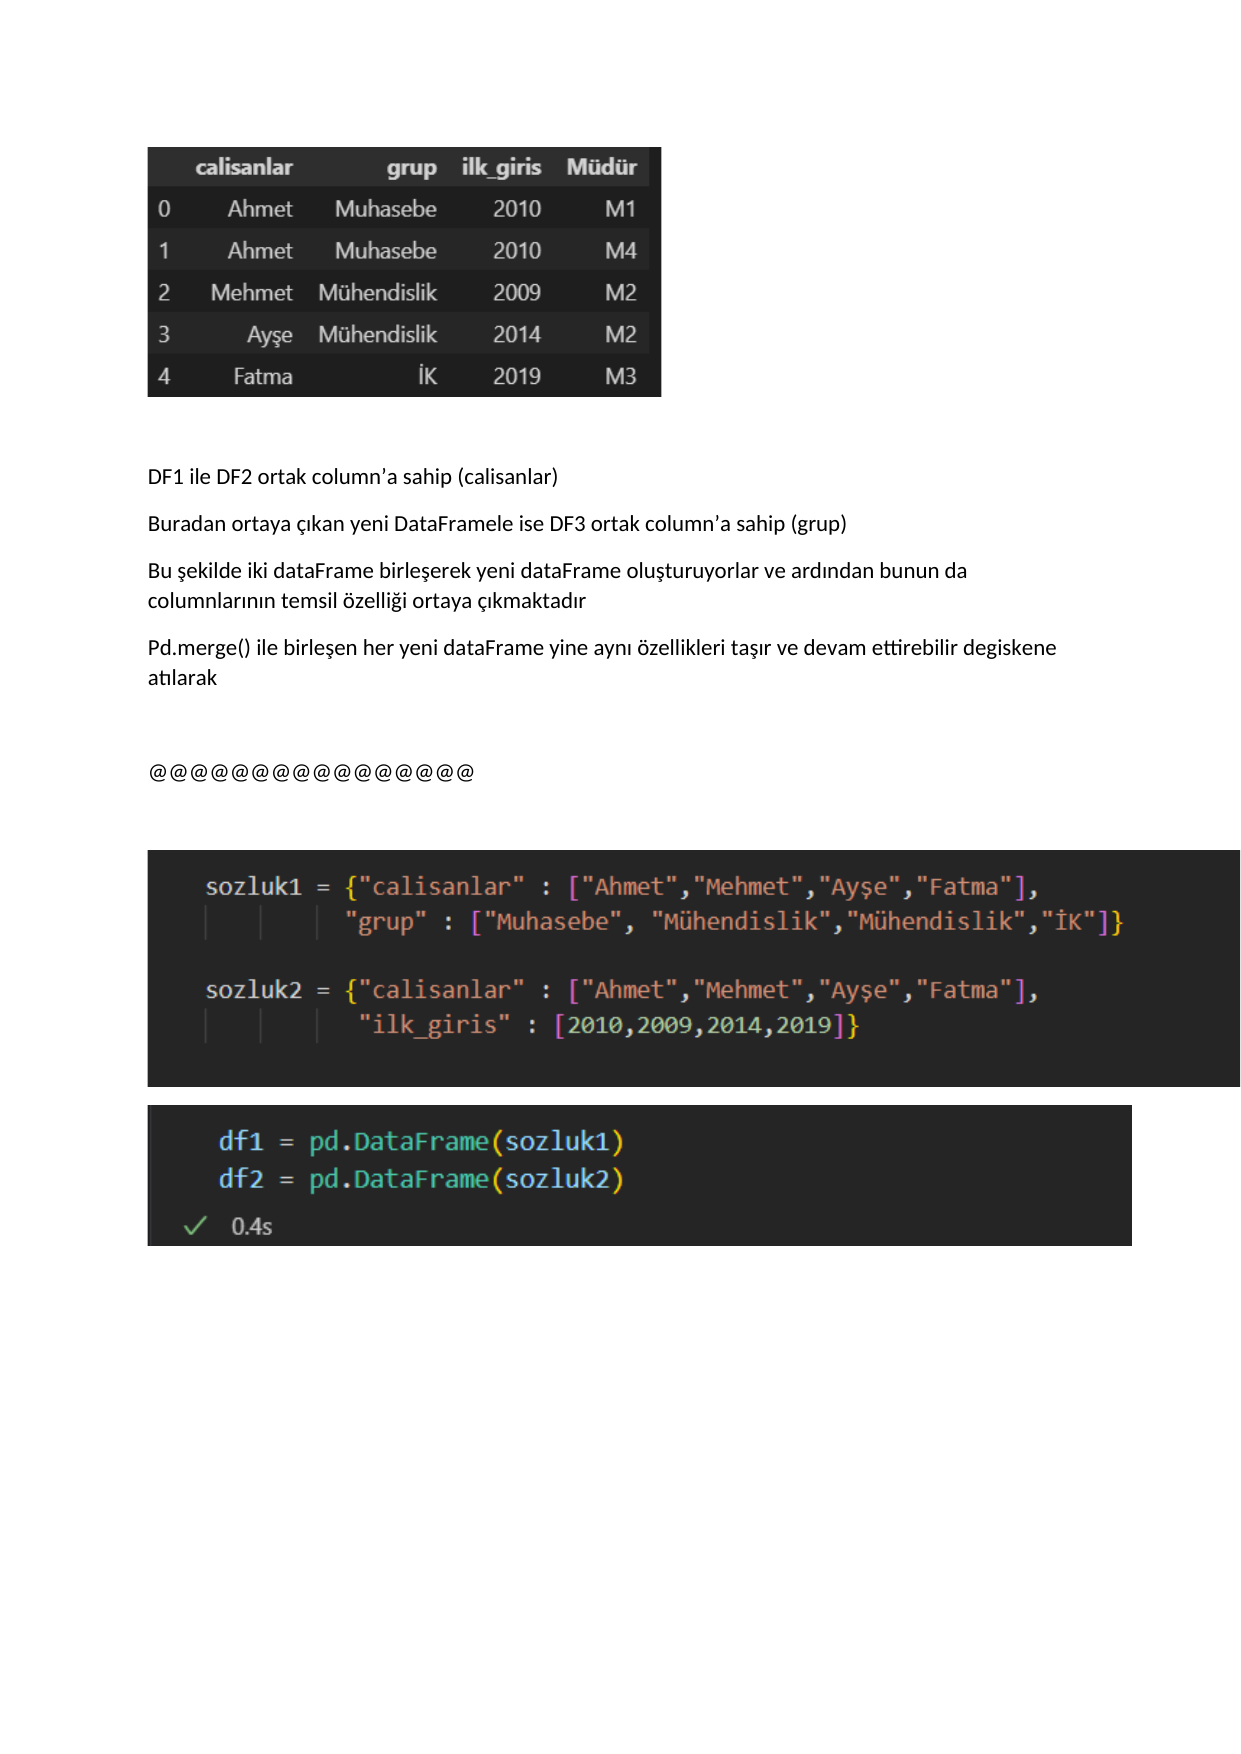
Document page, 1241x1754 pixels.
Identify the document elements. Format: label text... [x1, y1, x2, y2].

picture [147, 147, 662, 397]
text DF1 ile DF2 ortak column’a sahip (calisanlar) [148, 462, 1093, 490]
text Bu şekilde iki dataFrame birleşerek yeni dataFrame oluşturuyorlar ve ardından bunun da columnlarının temsil özelliği ortaya çıkmaktadır [148, 556, 1093, 614]
picture [147, 1105, 1132, 1246]
text Pd.merge() ile birleşen her yeni dataFrame yine aynı özellikleri taşır ve devam ettirebilir degiskene atılarak [148, 633, 1093, 691]
text @@@@@@@@@@@@@@@@ [148, 757, 1093, 785]
picture [147, 850, 1241, 1087]
text Buradan ortaya çıkan yeni DataFramele ise DF3 ortak column’a sahip (grup) [148, 509, 1093, 537]
